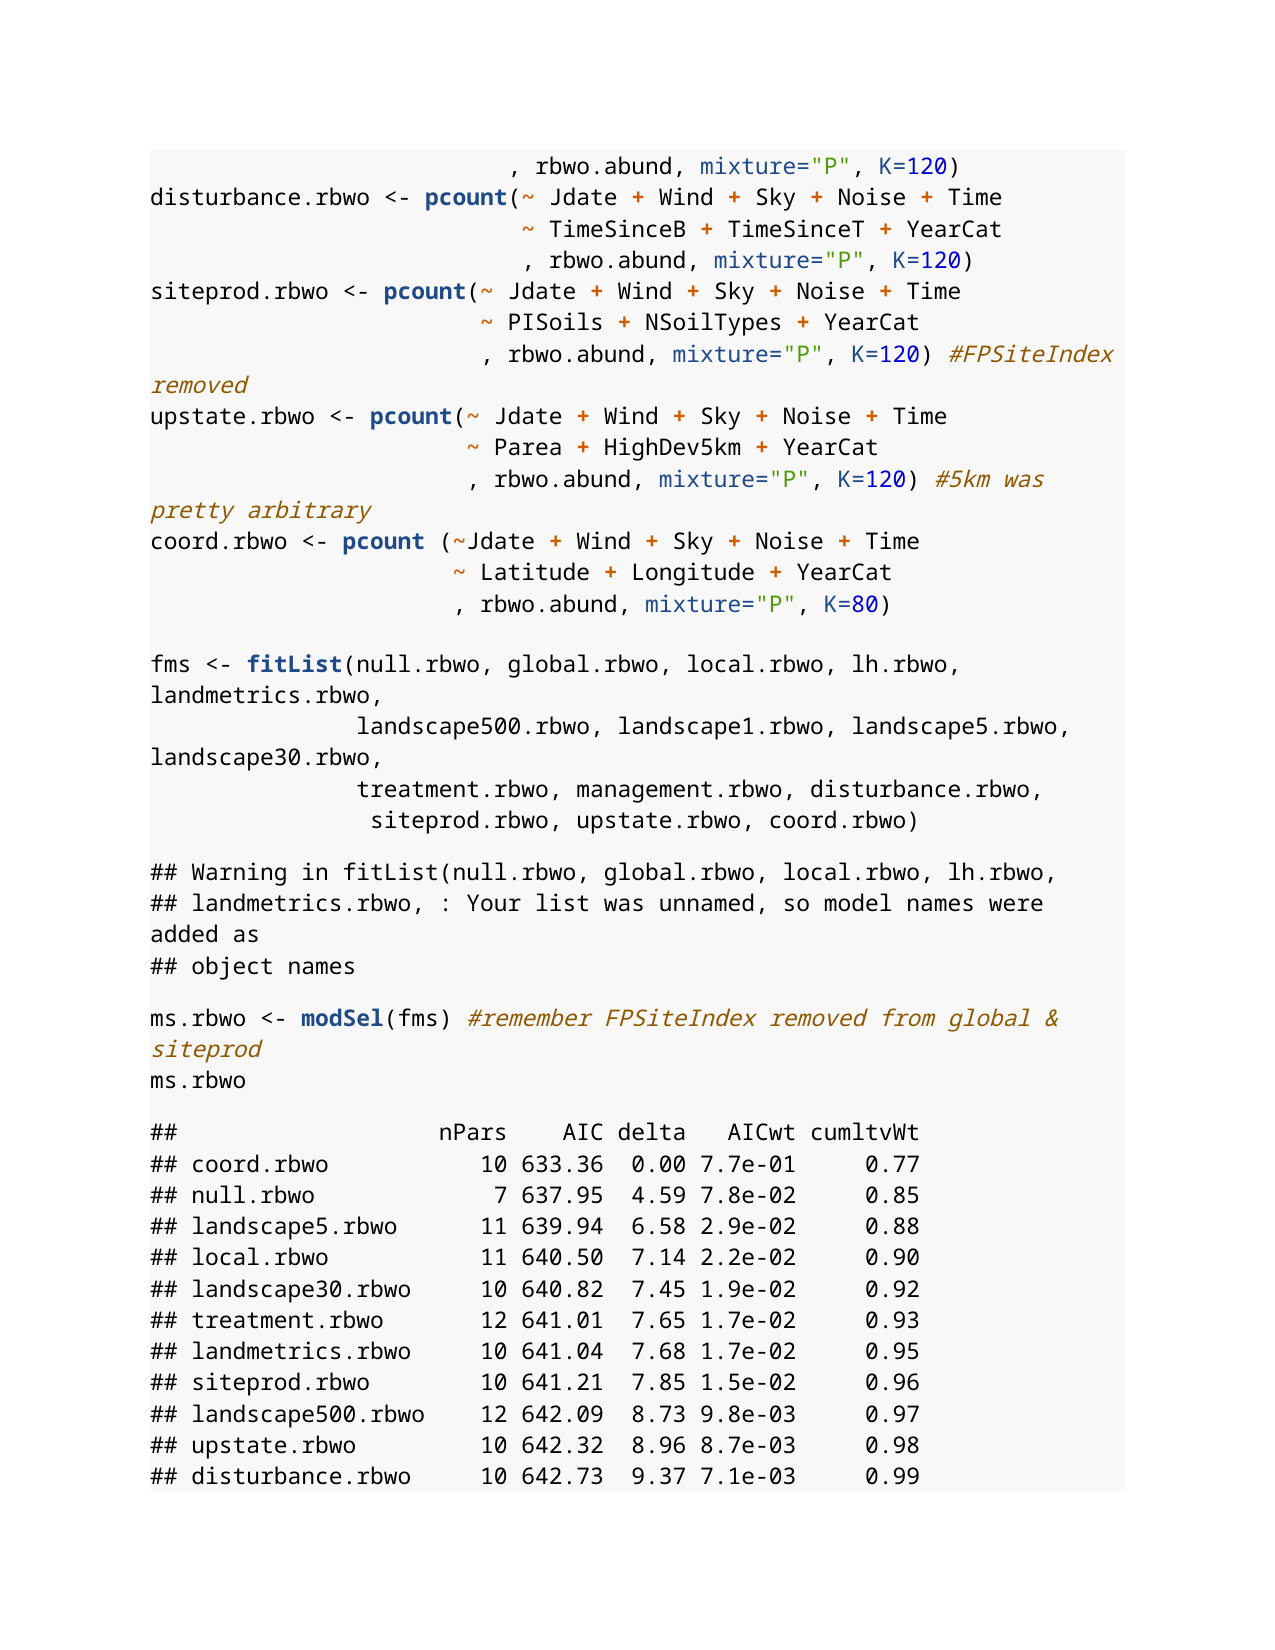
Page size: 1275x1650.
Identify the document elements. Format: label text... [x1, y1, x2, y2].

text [150, 1116, 1125, 1491]
text ms.rbwo <- modSel(fms) #remember FPSiteIndex removed from global & siteprod ms.rbwo [246, 1002, 1125, 1095]
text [150, 150, 1125, 835]
text ## Warning in fitList(null.rbwo, global.rbwo, local.rbwo, lh.rbwo, ## landmetrics.rbwo, : Your list was unnamed, so model names were added as ## object names [150, 856, 1125, 981]
